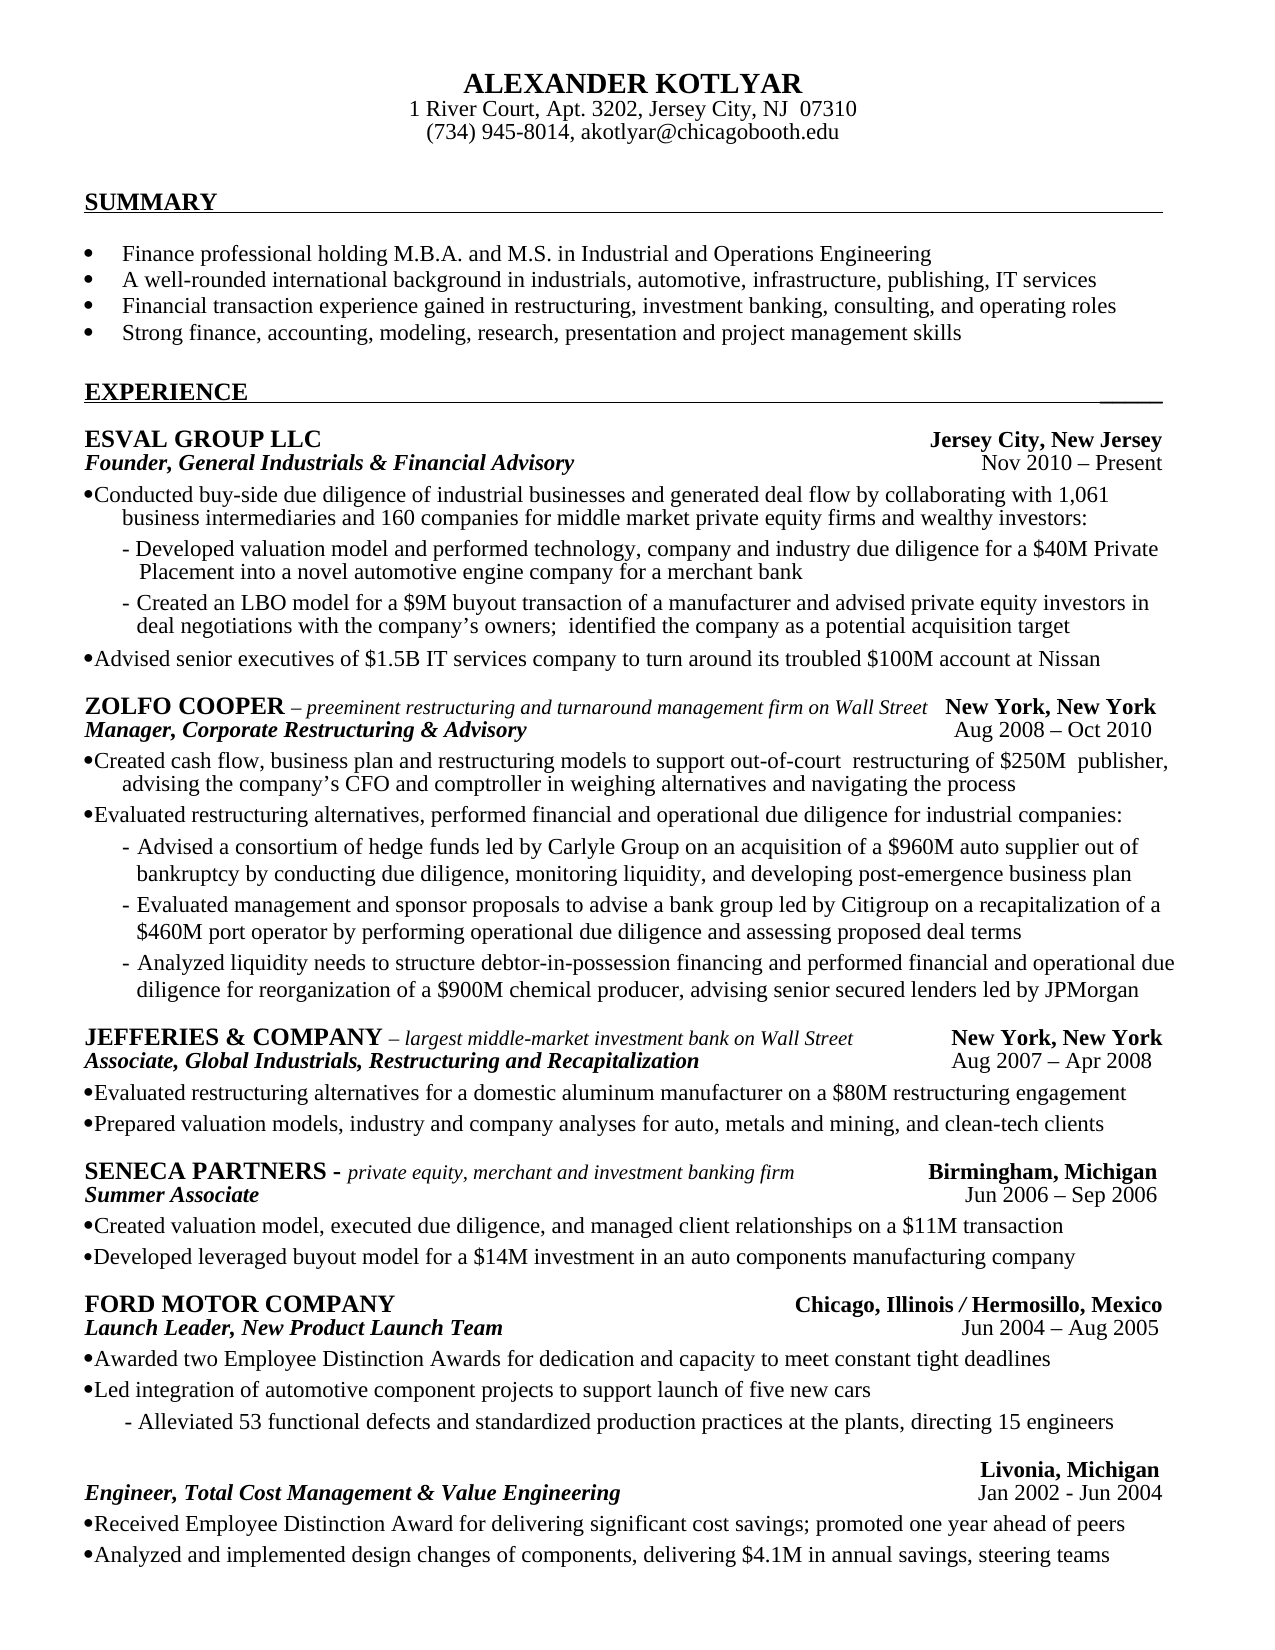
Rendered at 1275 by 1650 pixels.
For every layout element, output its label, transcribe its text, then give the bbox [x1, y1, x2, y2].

list Advised a consortium of hedge funds led by Carlyle Group on an acquisition of a $960M auto supplier out of [122, 836, 1181, 859]
list Created an LBO model for a $9M buyout transaction of a manufacturer and advised private equity investors in [122, 592, 1181, 615]
text SENECA PARTNERS - private equity, merchant and investment banking firm Birmingham, Michigan [84, 1161, 1181, 1184]
list Strong finance, accounting, modeling, research, presentation and project management skills [84, 319, 1181, 345]
text Associate, Global Industrials, Restructuring and Recapitalization Aug 2007 – Apr 2008 [84, 1050, 1181, 1073]
text Summer Associate Jun 2006 – Sep 2006 [84, 1184, 1181, 1207]
text Launch Leader, New Product Launch Team Jun 2004 – Aug 2005 [84, 1317, 1181, 1340]
list Financial transaction experience gained in restructuring, investment banking, consulting, and operating roles [84, 292, 1181, 319]
text Manager, Corporate Restructuring & Advisory Aug 2008 – Oct 2010 [84, 719, 1181, 742]
text ZOLFO COOPER – preeminent restructuring and turnaround management firm on Wall Street New York, New York [84, 696, 1181, 719]
list Prepared valuation models, industry and company analyses for auto, metals and mining, and clean-tech clients [84, 1113, 1181, 1136]
text diligence for reorganization of a $900M chemical producer, advising senior secured lenders led by JPMorgan [131, 979, 1181, 1002]
list Finance professional holding M.B.A. and M.S. in Industrial and Operations Engineering [84, 239, 1181, 266]
list Received Employee Distinction Award for delivering significant cost savings; promoted one year ahead of peers [84, 1513, 1181, 1536]
text Engineer, Total Cost Management & Value Engineering Jan 2002 - Jun 2004 [84, 1482, 1181, 1504]
list Advised senior executives of $1.5B IT services company to turn around its troubled $100M account at Nissan [84, 648, 1181, 671]
list Created valuation model, executed due diligence, and managed client relationships on a $11M transaction [84, 1215, 1181, 1238]
text bankruptcy by conducting due diligence, monitoring liquidity, and developing post-emergence business plan [131, 863, 1181, 886]
list Analyzed and implemented design changes of components, delivering $4.1M in annual savings, steering teams [84, 1544, 1181, 1567]
text ESVAL GROUP LLC Jersey City, New Jersey [84, 429, 1181, 452]
list Created cash flow, business plan and restructuring models to support out-of-court restructuring of $250M publisher, advising the company’s CFO and comptroller in weighing alternatives and navigating the process [84, 750, 1181, 796]
text SUMMARY [84, 192, 1181, 214]
list Analyzed liquidity needs to structure debtor-in-possession financing and performed financial and operational due [122, 952, 1181, 975]
text Livonia, Michigan [84, 1459, 1181, 1482]
list Led integration of automotive component projects to support launch of five new cars [84, 1379, 1181, 1402]
list Evaluated restructuring alternatives for a domestic aluminum manufacturer on a $80M restructuring engagement [84, 1082, 1181, 1104]
text - Alleviated 53 functional defects and standardized production practices at the plants, directing 15 engineers [84, 1411, 1181, 1434]
text ALEXANDER KOTLYAR [84, 75, 1181, 98]
list Developed valuation model and performed technology, company and industry due diligence for a $40M Private [122, 538, 1181, 561]
list Developed leveraged buyout model for a $14M investment in an auto components manufacturing company [84, 1246, 1181, 1269]
text $460M port operator by performing operational due diligence and assessing proposed deal terms [131, 921, 1181, 944]
text JEFFERIES & COMPANY – largest middle-market investment bank on Wall Street New York, New York [84, 1027, 1181, 1050]
list Evaluated restructuring alternatives, performed financial and operational due diligence for industrial companies: [84, 804, 1181, 827]
text 1 River Court, Apt. 3202, Jersey City, NJ 07310 [84, 98, 1181, 121]
text FORD MOTOR COMPANY Chicago, Illinois / Hermosillo, Mexico [84, 1294, 1181, 1317]
text Founder, General Industrials & Financial Advisory Nov 2010 – Present [84, 452, 1181, 475]
list A well-rounded international background in industrials, automotive, infrastructure, publishing, IT services [84, 266, 1181, 292]
list Conducted buy-side due diligence of industrial businesses and generated deal flow by collaborating with 1,061 business intermediaries and 160 companies for middle market private equity firms and wealthy investors: [84, 484, 1181, 529]
text EXPERIENCE _____ [84, 382, 1181, 404]
text (734) 945-8014, akotlyar@chicagobooth.edu [84, 121, 1181, 144]
list Evaluated management and sponsor proposals to advise a bank group led by Citigroup on a recapitalization of a [122, 894, 1181, 917]
list Awarded two Employee Distinction Awards for dedication and capacity to meet constant tight deadlines [84, 1348, 1181, 1371]
text Placement into a novel automotive engine company for a merchant bank [122, 561, 1181, 584]
list deal negotiations with the company’s owners; identified the company as a potential acquisition target [131, 615, 1181, 638]
